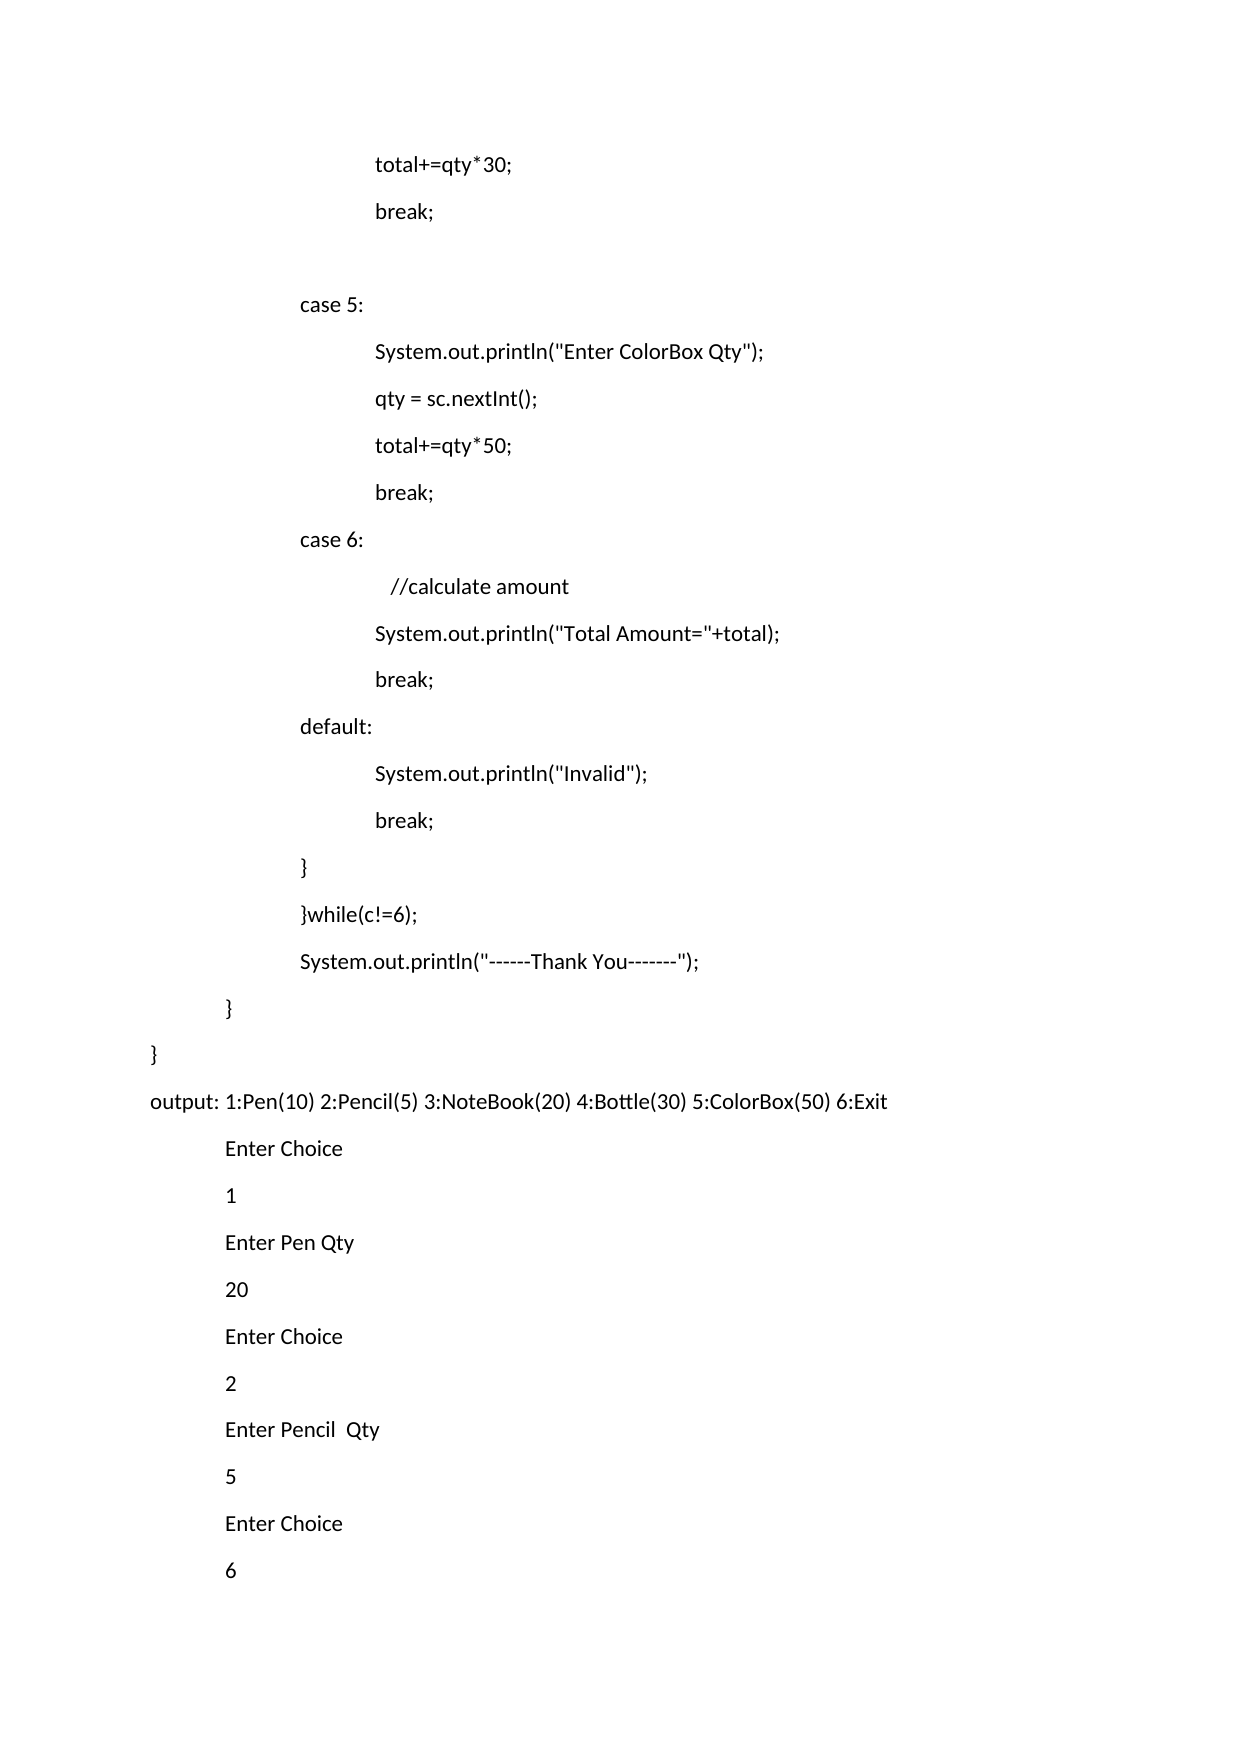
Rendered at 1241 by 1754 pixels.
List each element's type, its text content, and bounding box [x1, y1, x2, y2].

text } [150, 853, 1090, 881]
text break; [150, 197, 1090, 225]
text System.out.println("Invalid"); [150, 759, 1090, 787]
text Enter Choice [150, 1134, 1090, 1162]
text }while(c!=6); [150, 900, 1090, 928]
text break; [150, 478, 1090, 506]
text break; [150, 666, 1090, 694]
text 5 [150, 1462, 1090, 1491]
text case 6: [150, 525, 1090, 553]
text 2 [150, 1369, 1090, 1397]
text output: 1:Pen(10) 2:Pencil(5) 3:NoteBook(20) 4:Bottle(30) 5:ColorBox(50) 6:Exit [150, 1087, 1090, 1116]
text //calculate amount [150, 572, 1090, 600]
text case 5: [150, 291, 1090, 319]
text default: [150, 712, 1090, 741]
text total+=qty*50; [150, 431, 1090, 459]
text Enter Choice [150, 1322, 1090, 1350]
text System.out.println("Total Amount="+total); [150, 619, 1090, 647]
text 1 [150, 1181, 1090, 1209]
text } [150, 994, 1090, 1022]
text Enter Pen Qty [150, 1228, 1090, 1256]
text 20 [150, 1275, 1090, 1303]
text Enter Choice [150, 1509, 1090, 1537]
text } [150, 1041, 1090, 1069]
text qty = sc.nextInt(); [150, 384, 1090, 412]
text System.out.println("Enter ColorBox Qty"); [150, 337, 1090, 366]
text System.out.println("------Thank You-------"); [150, 947, 1090, 975]
text 6 [150, 1556, 1090, 1584]
text total+=qty*30; [150, 150, 1090, 178]
text Enter Pencil Qty [150, 1416, 1090, 1444]
text break; [150, 806, 1090, 834]
